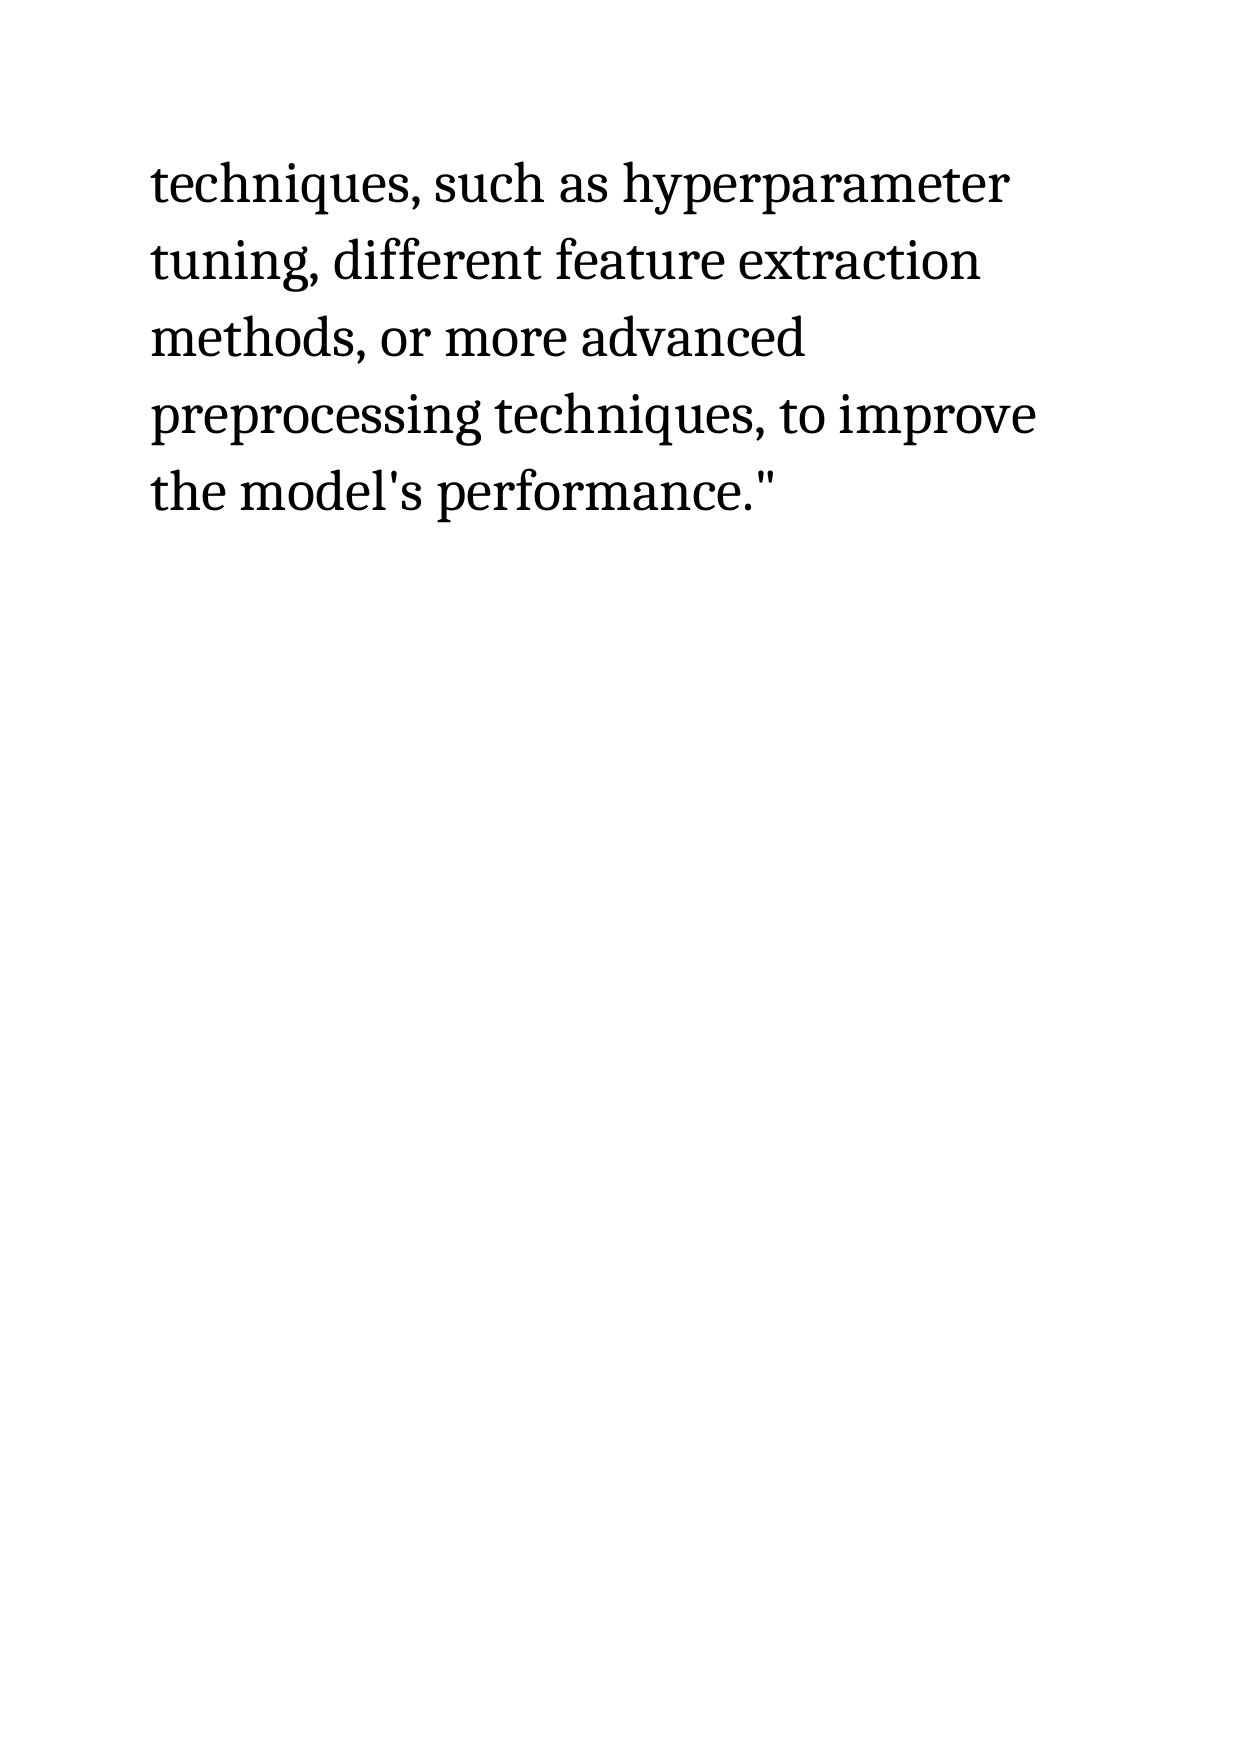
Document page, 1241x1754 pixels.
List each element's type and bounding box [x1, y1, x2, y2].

text [150, 150, 1090, 525]
